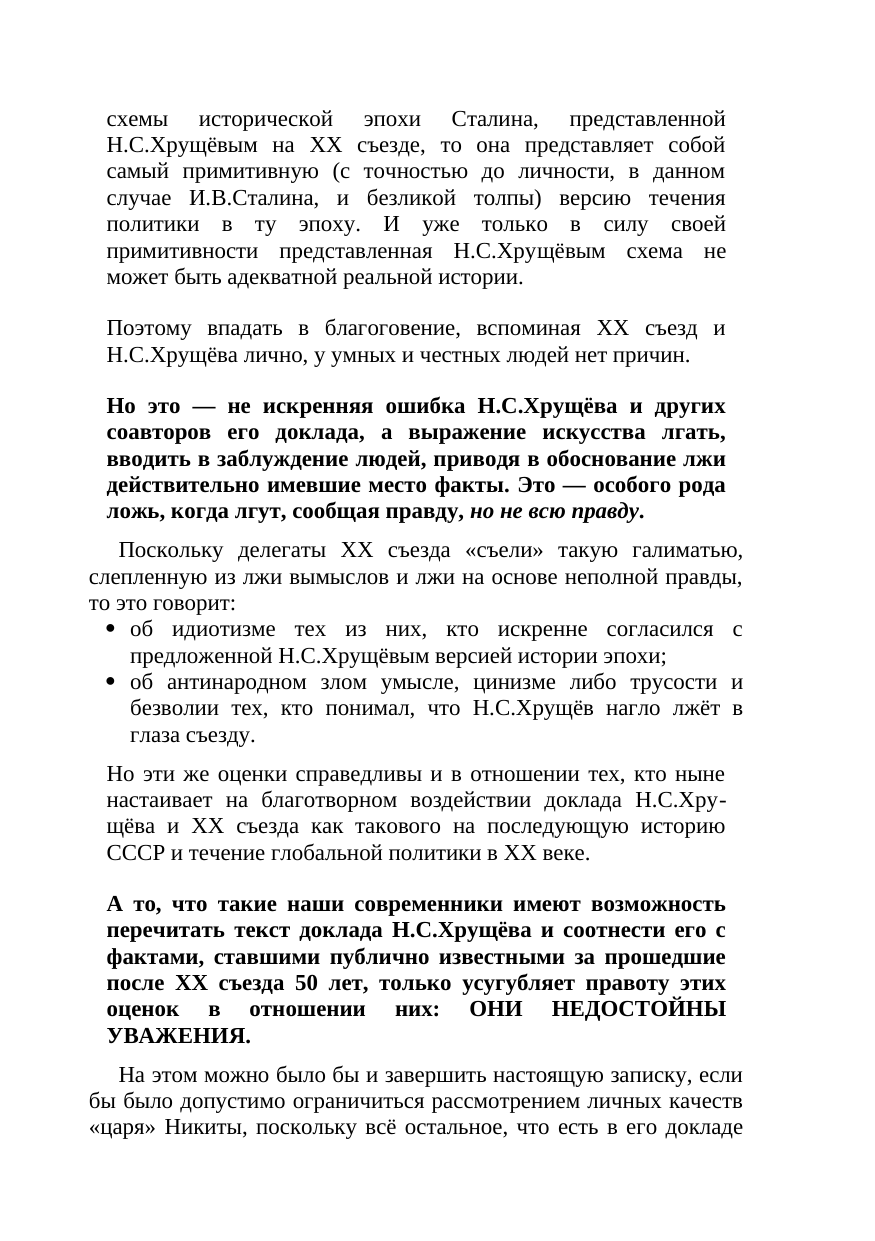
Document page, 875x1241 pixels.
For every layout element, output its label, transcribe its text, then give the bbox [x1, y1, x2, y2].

list об антинародном злом умысле, цинизме либо трусости и безволии тех, кто понимал, что Н.С.Хрущёв нагло лжёт в глаза съезду. [106, 668, 744, 747]
list Поэтому впадать в благоговение, вспоминая ХХ съезд и Н.С.Хрущёва лично, у умных и честных людей нет причин. [106, 314, 726, 367]
list об идиотизме тех из них, кто искренне согласился с предложенной Н.С.Хрущёвым версией истории эпохи; [106, 615, 744, 668]
list А то, что такие наши современники имеют возможность перечитать текст доклада Н.С.Хрущёва и соотнести его с фактами, ставшими публично известными за прошедшие после ХХ съезда 50 лет, только усугубляет правоту этих оценок в отношении них: ОНИ НЕДОСТОЙНЫ УВАЖЕНИЯ. [106, 890, 726, 1048]
list Поскольку делегаты ХХ съезда «съели» такую галиматью, слепленную из лжи вымыслов и лжи на основе неполной правды, то это говорит: [89, 536, 744, 615]
list Но эти же оценки справедливы и в отношении тех, кто ныне настаивает на благотворном воздействии доклада Н.С.Хрущёва и ХХ съезда как такового на последующую историю СССР и течение глобальной политики в ХХ веке. [106, 760, 726, 865]
list Но это — не искренняя ошибка Н.С.Хрущёва и других соавторов его доклада, а выражение искусства лгать, вводить в заблуждение людей, приводя в обоснование лжи действительно имевшие место факты. Это — особого рода ложь, когда лгут, сообщая правду, но не всю правду. [106, 392, 726, 524]
